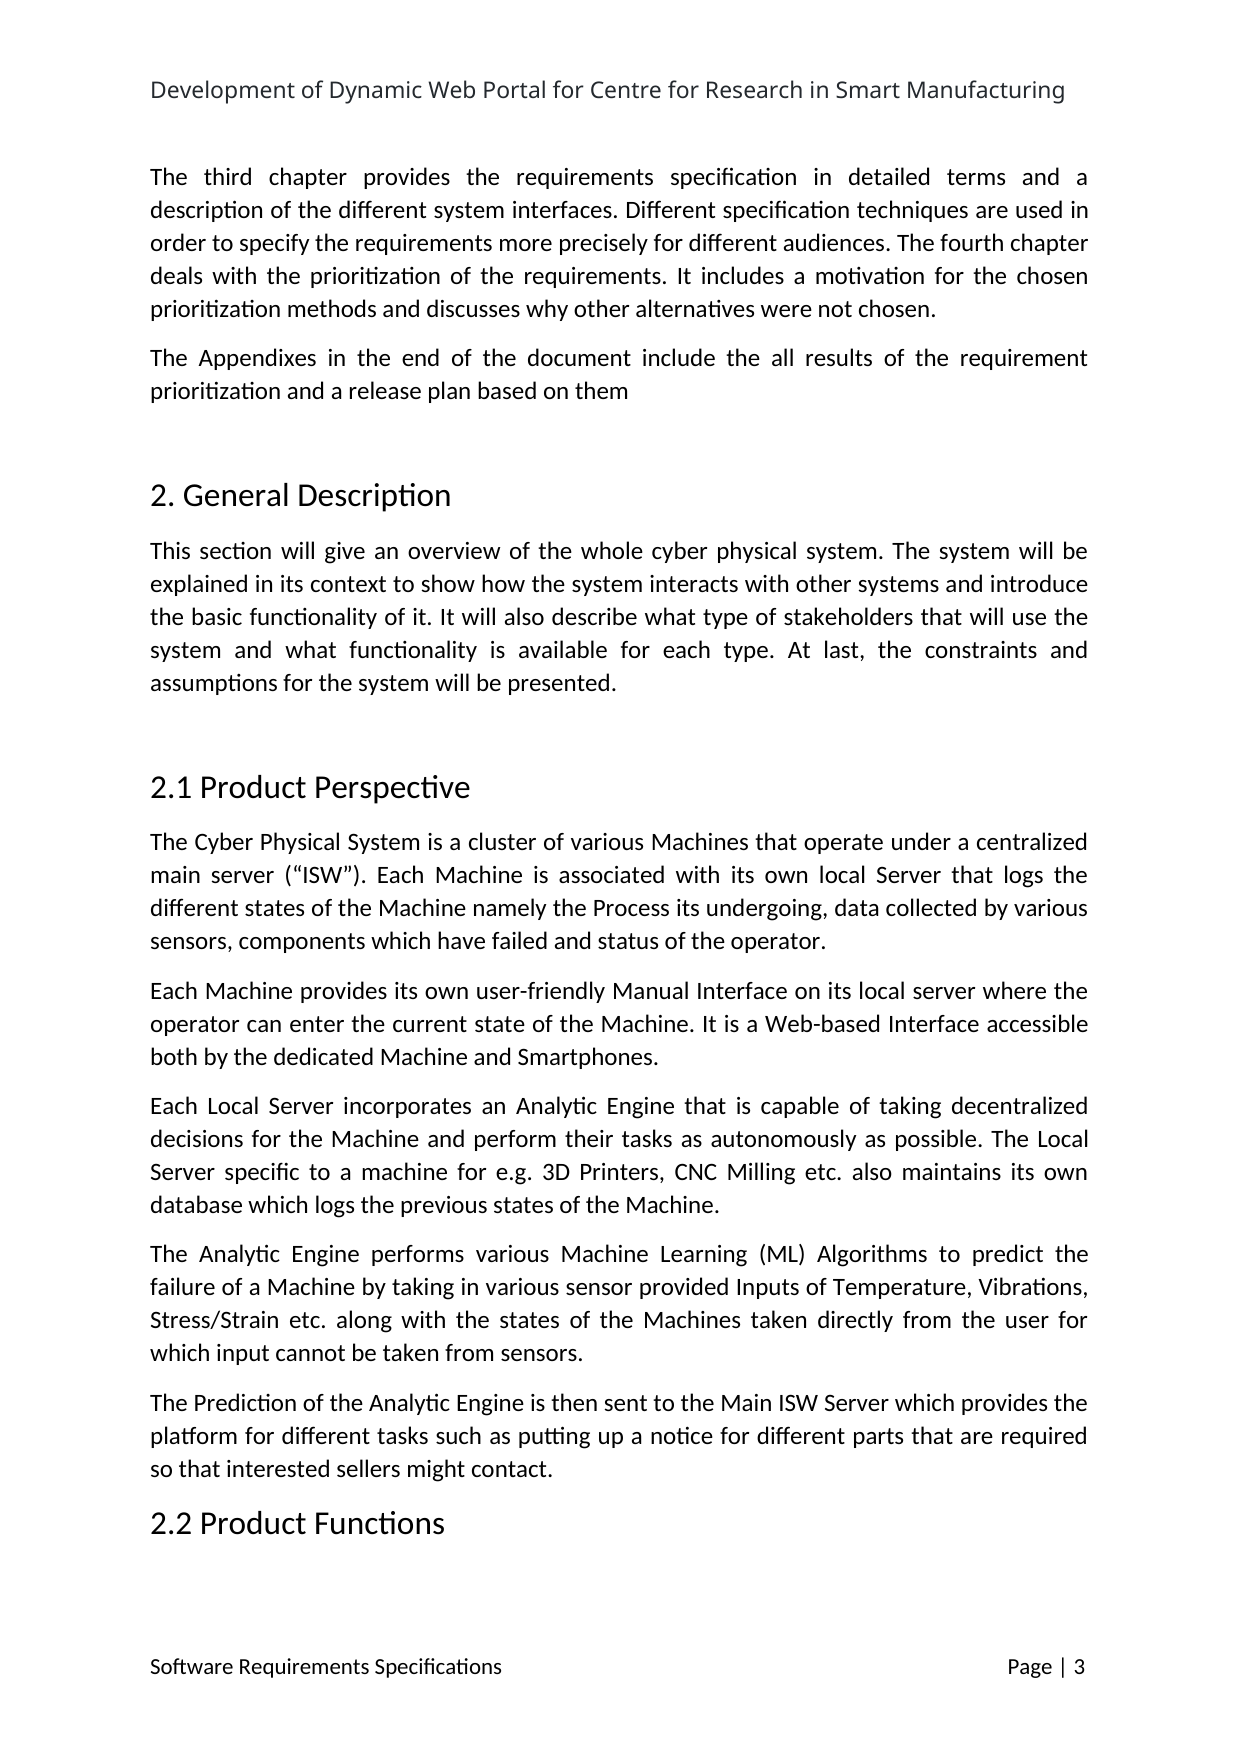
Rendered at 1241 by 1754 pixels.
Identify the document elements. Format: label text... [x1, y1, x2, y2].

text The Analytic Engine performs various Machine Learning (ML) Algorithms to predict the failure of a Machine by taking in various sensor provided Inputs of Temperature, Vibrations, Stress/Strain etc. along with the states of the Machines taken directly from the user for which input cannot be taken from sensors. [150, 1238, 1090, 1368]
text Each Local Server incorporates an Analytic Engine that is capable of taking decentralized decisions for the Machine and perform their tasks as autonomously as possible. The Local Server specific to a machine for e.g. 3D Printers, CNC Milling etc. also maintains its own database which logs the previous states of the Machine. [150, 1090, 1090, 1219]
text This section will give an overview of the whole cyber physical system. The system will be explained in its context to show how the system interacts with other systems and introduce the basic functionality of it. It will also describe what type of stakeholders that will use the system and what functionality is available for each type. At last, the constraints and assumptions for the system will be presented. [150, 535, 1090, 697]
text The Prediction of the Analytic Engine is then sent to the Main ISW Server which provides the platform for different tasks such as putting up a notice for different parts that are required so that interested sellers might contact. [150, 1387, 1090, 1483]
text The Appendixes in the end of the document include the all results of the requirement prioritization and a release plan based on them [150, 342, 1090, 406]
text 2.2 Product Functions [150, 1502, 1090, 1543]
text 2. General Description [150, 474, 1090, 515]
text 2.1 Product Perspective [150, 766, 1090, 807]
text The Cyber Physical System is a cluster of various Machines that operate under a centralized main server (“ISW”). Each Machine is associated with its own local Server that logs the different states of the Machine namely the Process its undergoing, data collected by various sensors, components which have failed and status of the operator. [150, 826, 1090, 956]
text Each Machine provides its own user-friendly Manual Interface on its local server where the operator can enter the current state of the Machine. It is a Web-based Interface accessible both by the dedicated Machine and Smartphones. [150, 975, 1090, 1071]
